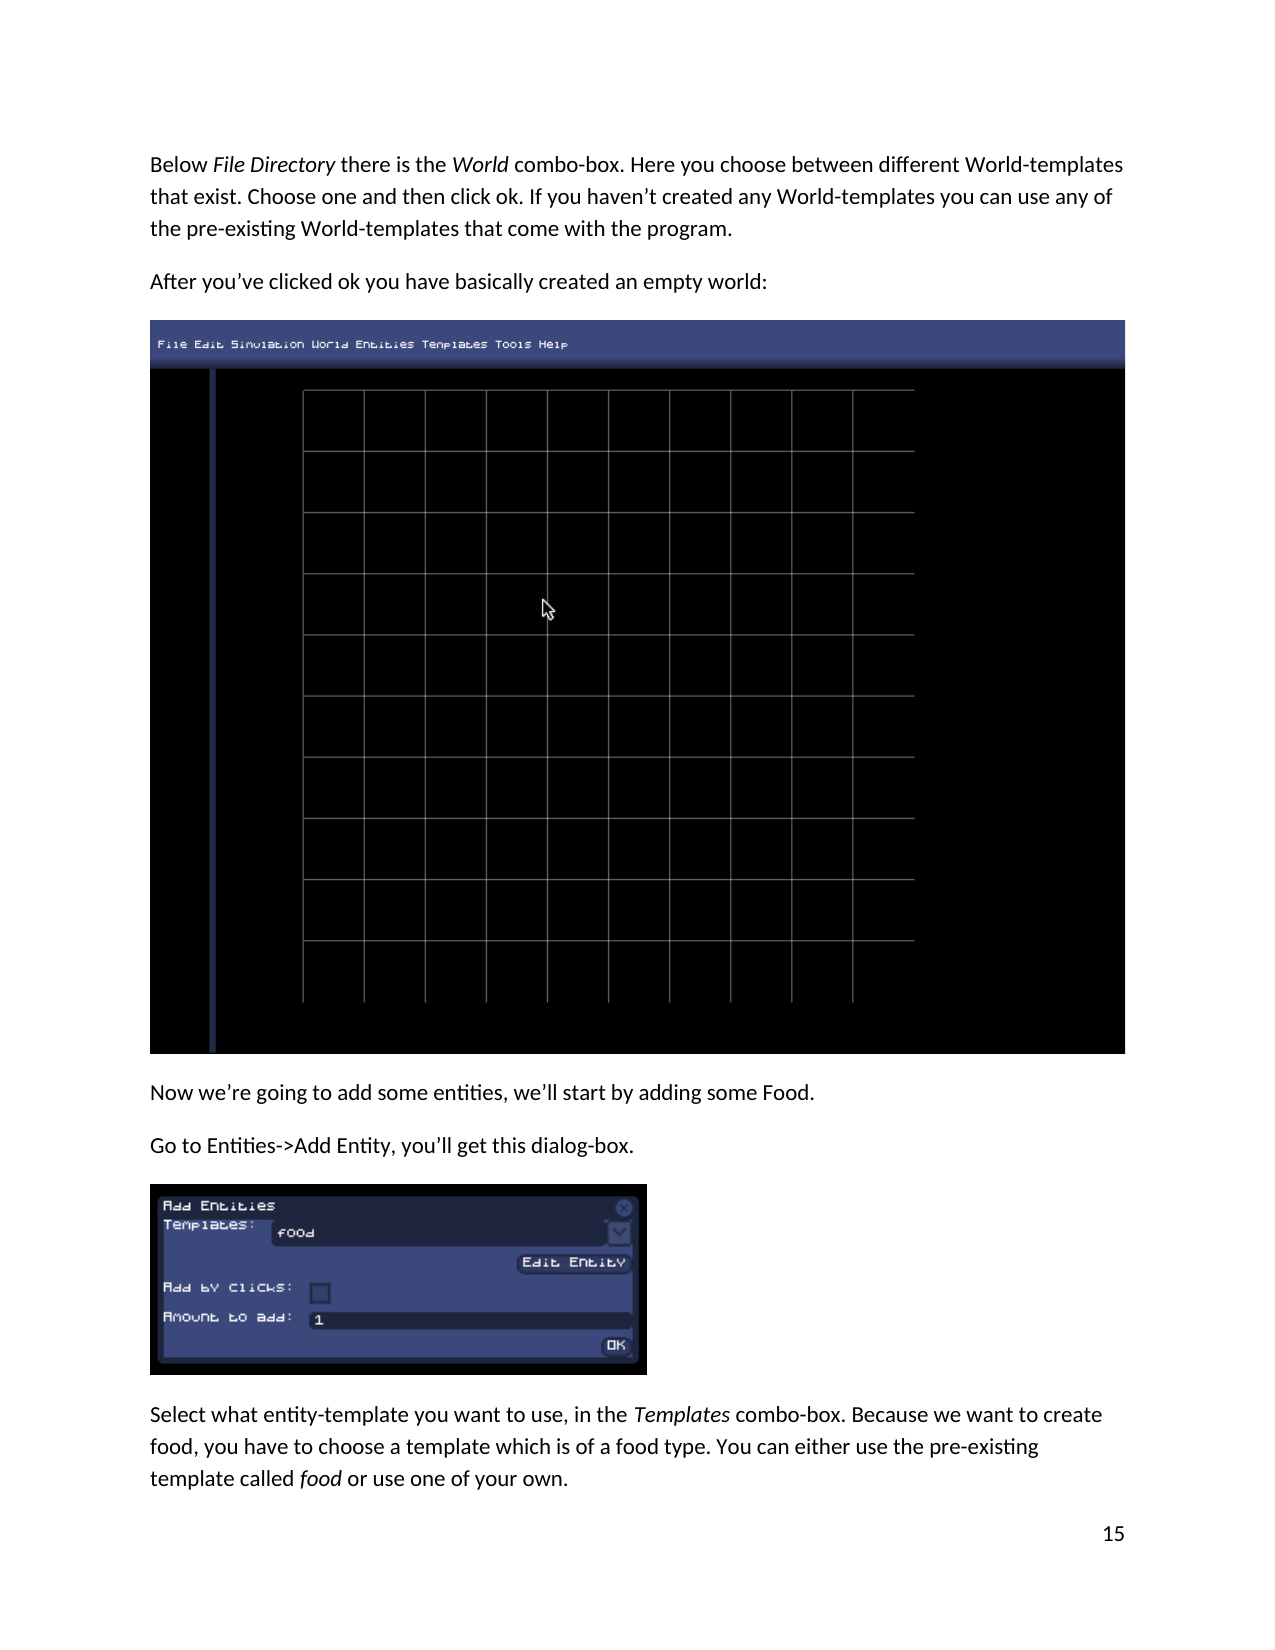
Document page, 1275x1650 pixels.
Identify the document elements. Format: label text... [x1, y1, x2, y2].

text Now we’re going to add some entities, we’ll start by adding some Food. [150, 1078, 1125, 1106]
text Below File Directory there is the World combo-box. Here you choose between different World-templates that exist. Choose one and then click ok. If you haven’t created any World-templates you can use any of the pre-existing World-templates that come with the program. [150, 150, 1125, 242]
text Select what entity-template you want to use, in the Templates combo-box. Because we want to create food, you have to choose a template which is of a food type. You can either use the pre-existing template called food or use one of your own. [150, 1400, 1125, 1492]
text After you’ve clicked ok you have basically created an empty world: [150, 267, 1125, 295]
picture [150, 1184, 647, 1375]
text Go to Entities->Add Entity, you’ll get this dialog-box. [150, 1131, 1125, 1159]
picture [150, 320, 1125, 1054]
